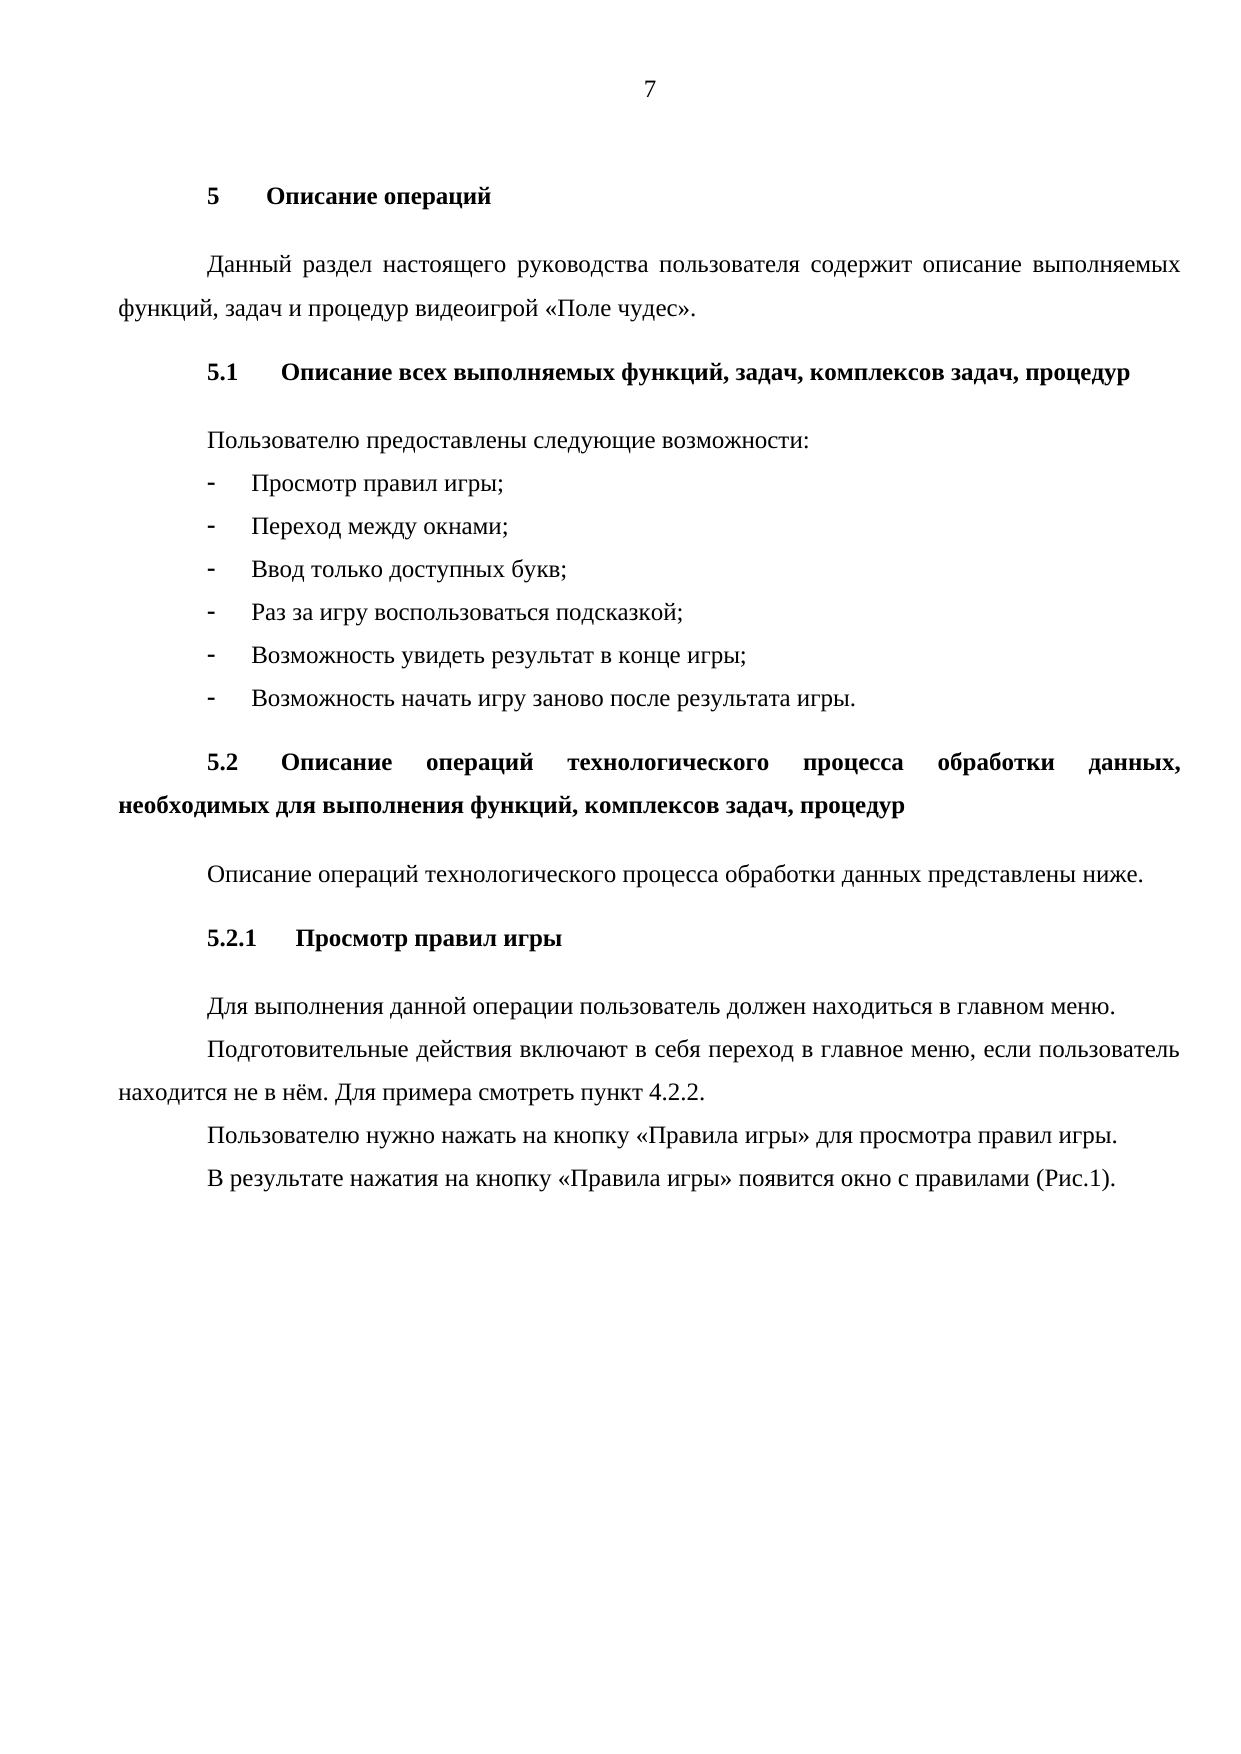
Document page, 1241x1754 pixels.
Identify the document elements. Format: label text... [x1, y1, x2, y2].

list Возможность начать игру заново после результата игры. [118, 683, 1181, 712]
list Возможность увидеть результат в конце игры; [118, 640, 1181, 669]
text В результате нажатия на кнопку «Правила игры» появится окно с правилами (Рис.1). [118, 1163, 1181, 1192]
list Переход между окнами; [118, 511, 1181, 540]
list Ввод только доступных букв; [118, 554, 1181, 583]
subtitle Описание всех выполняемых функций, задач, комплексов задач, процедур [118, 357, 1181, 385]
text Пользователю предоставлены следующие возможности: [118, 425, 1181, 453]
subtitle Описание операций [118, 181, 1181, 210]
text Пользователю нужно нажать на кнопку «Правила игры» для просмотра правил игры. [118, 1120, 1181, 1149]
text Подготовительные действия включают в себя переход в главное меню, если пользователь находится не в нём. Для примера смотреть пункт 4.2.2. [118, 1034, 1181, 1106]
list Раз за игру воспользоваться подсказкой; [118, 597, 1181, 626]
subtitle Описание операций технологического процесса обработки данных, необходимых для выполнения функций, комплексов задач, процедур [118, 747, 1181, 819]
list Просмотр правил игры; [118, 468, 1181, 497]
text Данный раздел настоящего руководства пользователя содержит описание выполняемых функций, задач и процедур видеоигрой «Поле чудес». [118, 249, 1181, 321]
subtitle Просмотр правил игры [118, 923, 1181, 951]
text Для выполнения данной операции пользователь должен находиться в главном меню. [118, 991, 1181, 1019]
text Описание операций технологического процесса обработки данных представлены ниже. [118, 859, 1181, 887]
